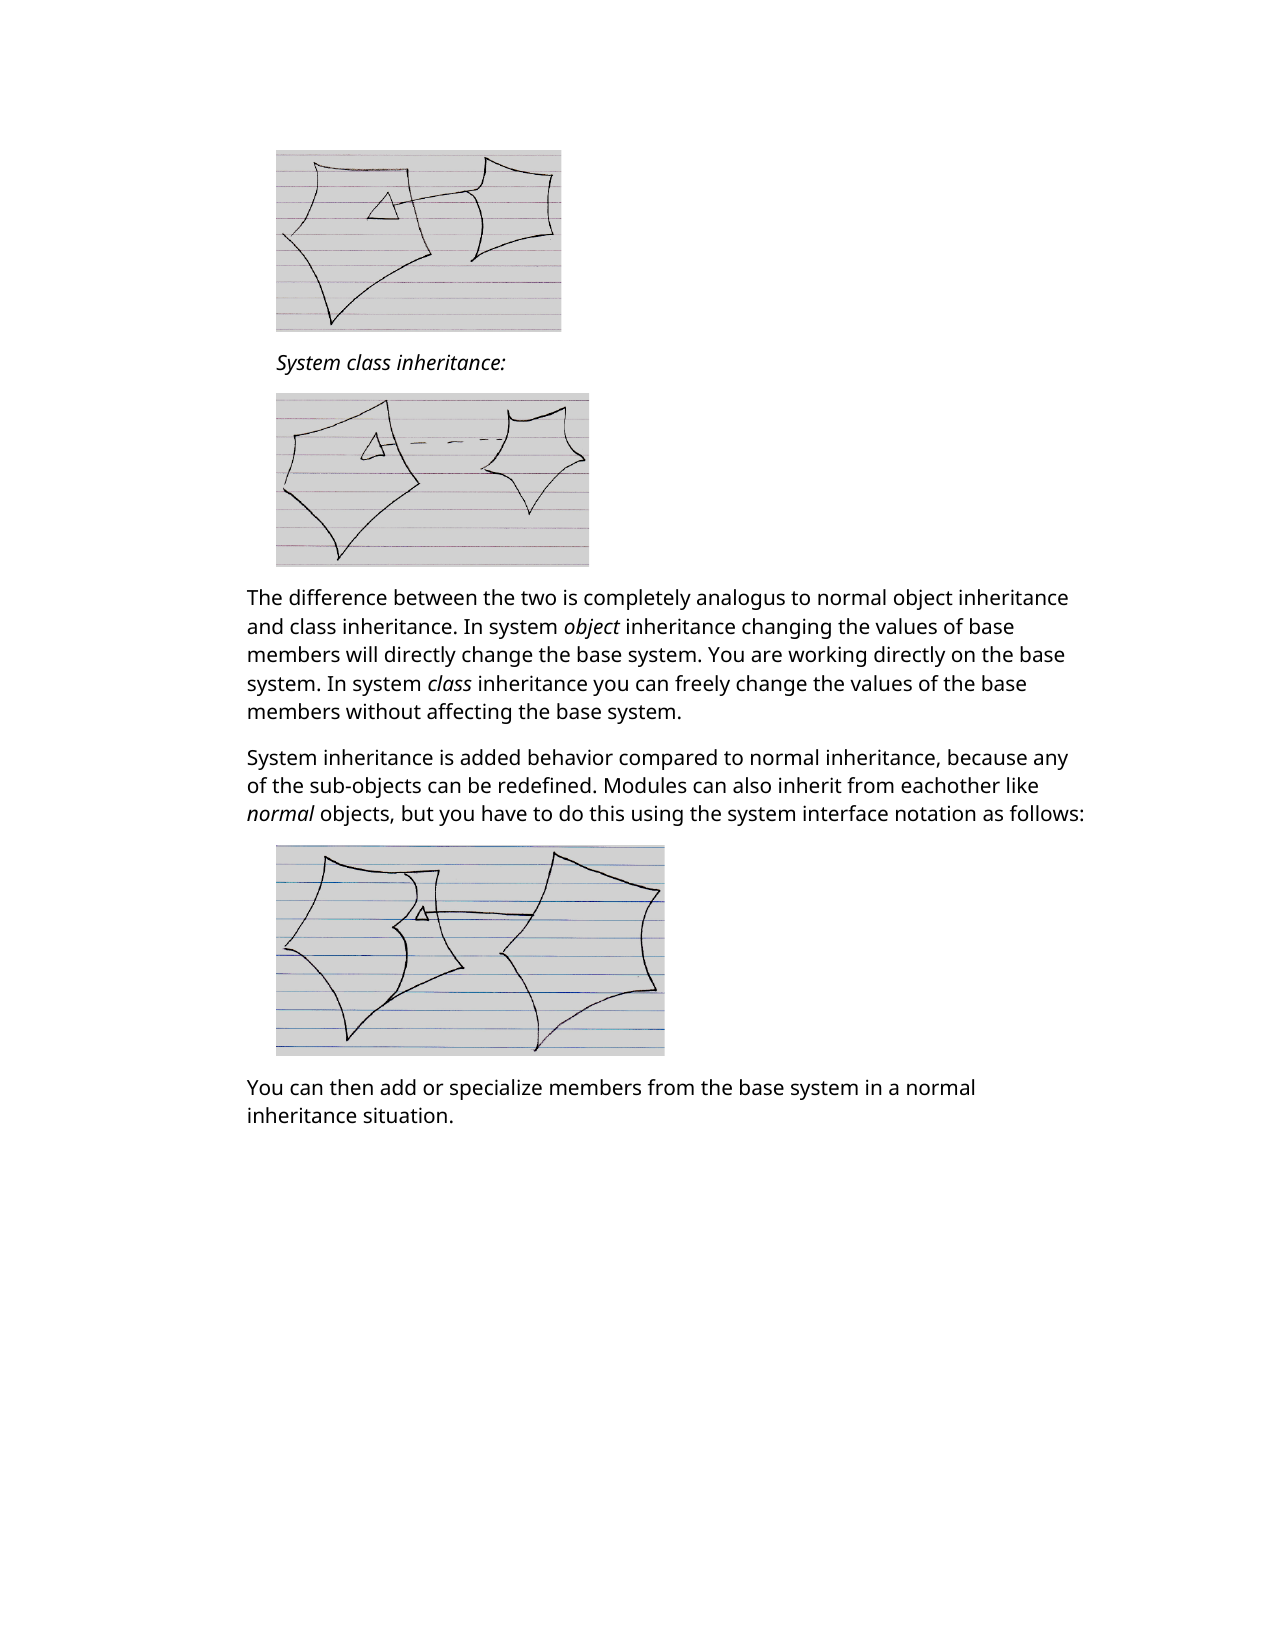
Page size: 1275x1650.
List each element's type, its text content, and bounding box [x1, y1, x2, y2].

text System class inheritance: [276, 348, 1087, 377]
text System inheritance is added behavior compared to normal inheritance, because any of the sub-objects can be redefined. Modules can also inherit from eachother like normal objects, but you have to do this using the system interface notation as follows: [247, 743, 1087, 828]
text The difference between the two is completely analogus to normal object inheritance and class inheritance. In system object inheritance changing the values of base members will directly change the base system. You are working directly on the base system. In system class inheritance you can freely change the values of the base members without affecting the base system. [247, 583, 1087, 726]
picture [276, 150, 562, 332]
picture [276, 393, 590, 567]
picture [276, 845, 665, 1056]
text You can then add or specialize members from the base system in a normal inheritance situation. [247, 1073, 1087, 1130]
